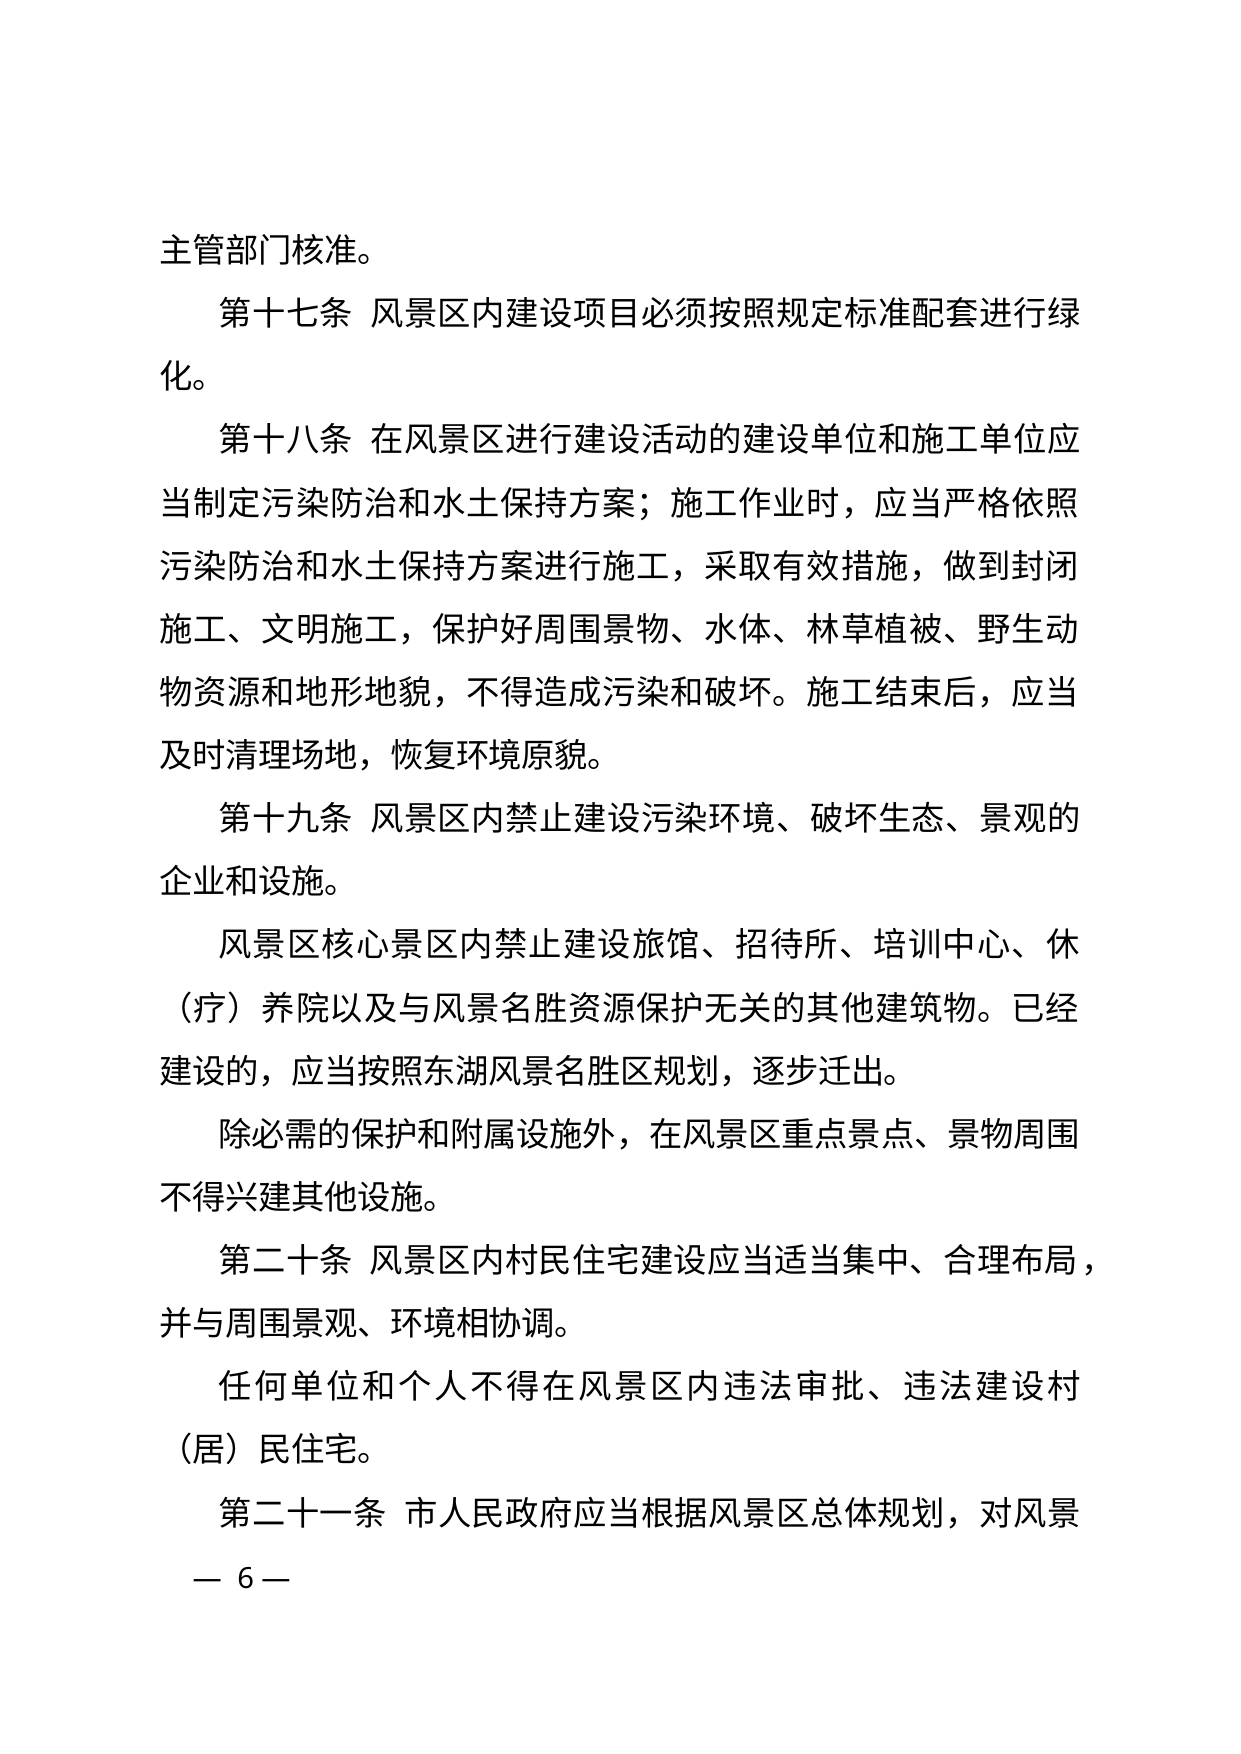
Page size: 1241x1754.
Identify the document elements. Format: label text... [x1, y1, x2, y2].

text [159, 216, 1081, 279]
text 第十八条 在风景区进行建设活动的建设单位和施工单位应当制定污染防治和水土保持方案；施工作业时，应当严格依照污染防治和水土保持方案进行施工，采取有效措施，做到封闭施工、文明施工，保护好周围景物、水体、林草植被、野生动物资源和地形地貌，不得造成污染和破坏。施工结束后，应当及时清理场地，恢复环境原貌。 [159, 406, 1081, 784]
text 风景区核心景区内禁止建设旅馆、招待所、培训中心、休（疗）养院以及与风景名胜资源保护无关的其他建筑物。已经建设的，应当按照东湖风景名胜区规划，逐步迁出。 [159, 911, 1081, 1100]
text 除必需的保护和附属设施外，在风景区重点景点、景物周围不得兴建其他设施。 [159, 1100, 1081, 1226]
text 第二十条 风景区内村民住宅建设应当适当集中、合理布局，并与周围景观、环境相协调。 [159, 1226, 1081, 1353]
text 第十七条 风景区内建设项目必须按照规定标准配套进行绿化。 [159, 279, 1081, 406]
text 第十九条 风景区内禁止建设污染环境、破坏生态、景观的企业和设施。 [159, 784, 1081, 911]
text 任何单位和个人不得在风景区内违法审批、违法建设村（居）民住宅。 [159, 1353, 1081, 1479]
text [159, 1479, 1081, 1542]
